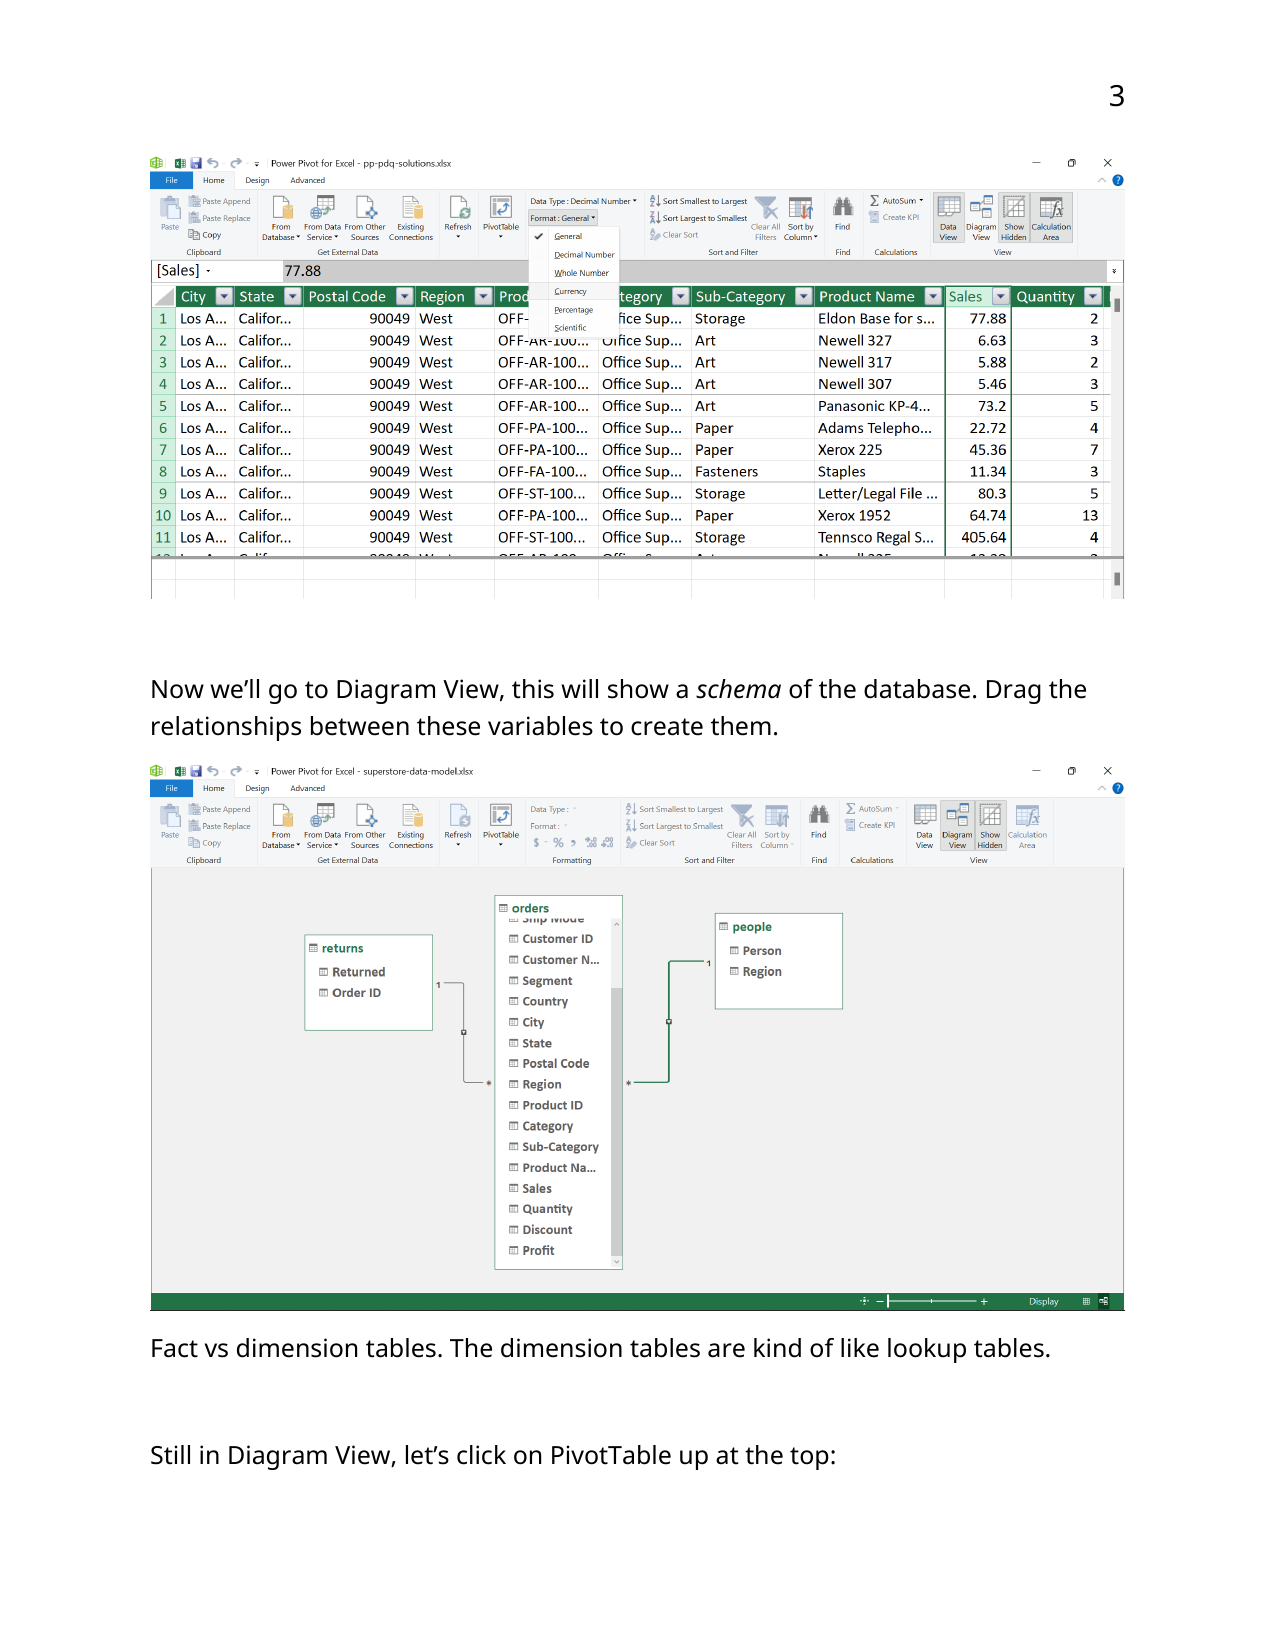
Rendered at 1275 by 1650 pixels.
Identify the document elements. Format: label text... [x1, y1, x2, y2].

text Now we’ll go to Diagram View, this will show a schema of the database. Drag the relationships between these variables to create them. [150, 672, 1125, 743]
picture [150, 154, 1125, 599]
text Fact vs dimension tables. The dimension tables are kind of like lookup tables. [150, 1330, 1125, 1364]
text Still in Diagram View, let’s click on PivotTable up at the top: [150, 1437, 1125, 1471]
picture [150, 762, 1125, 1311]
